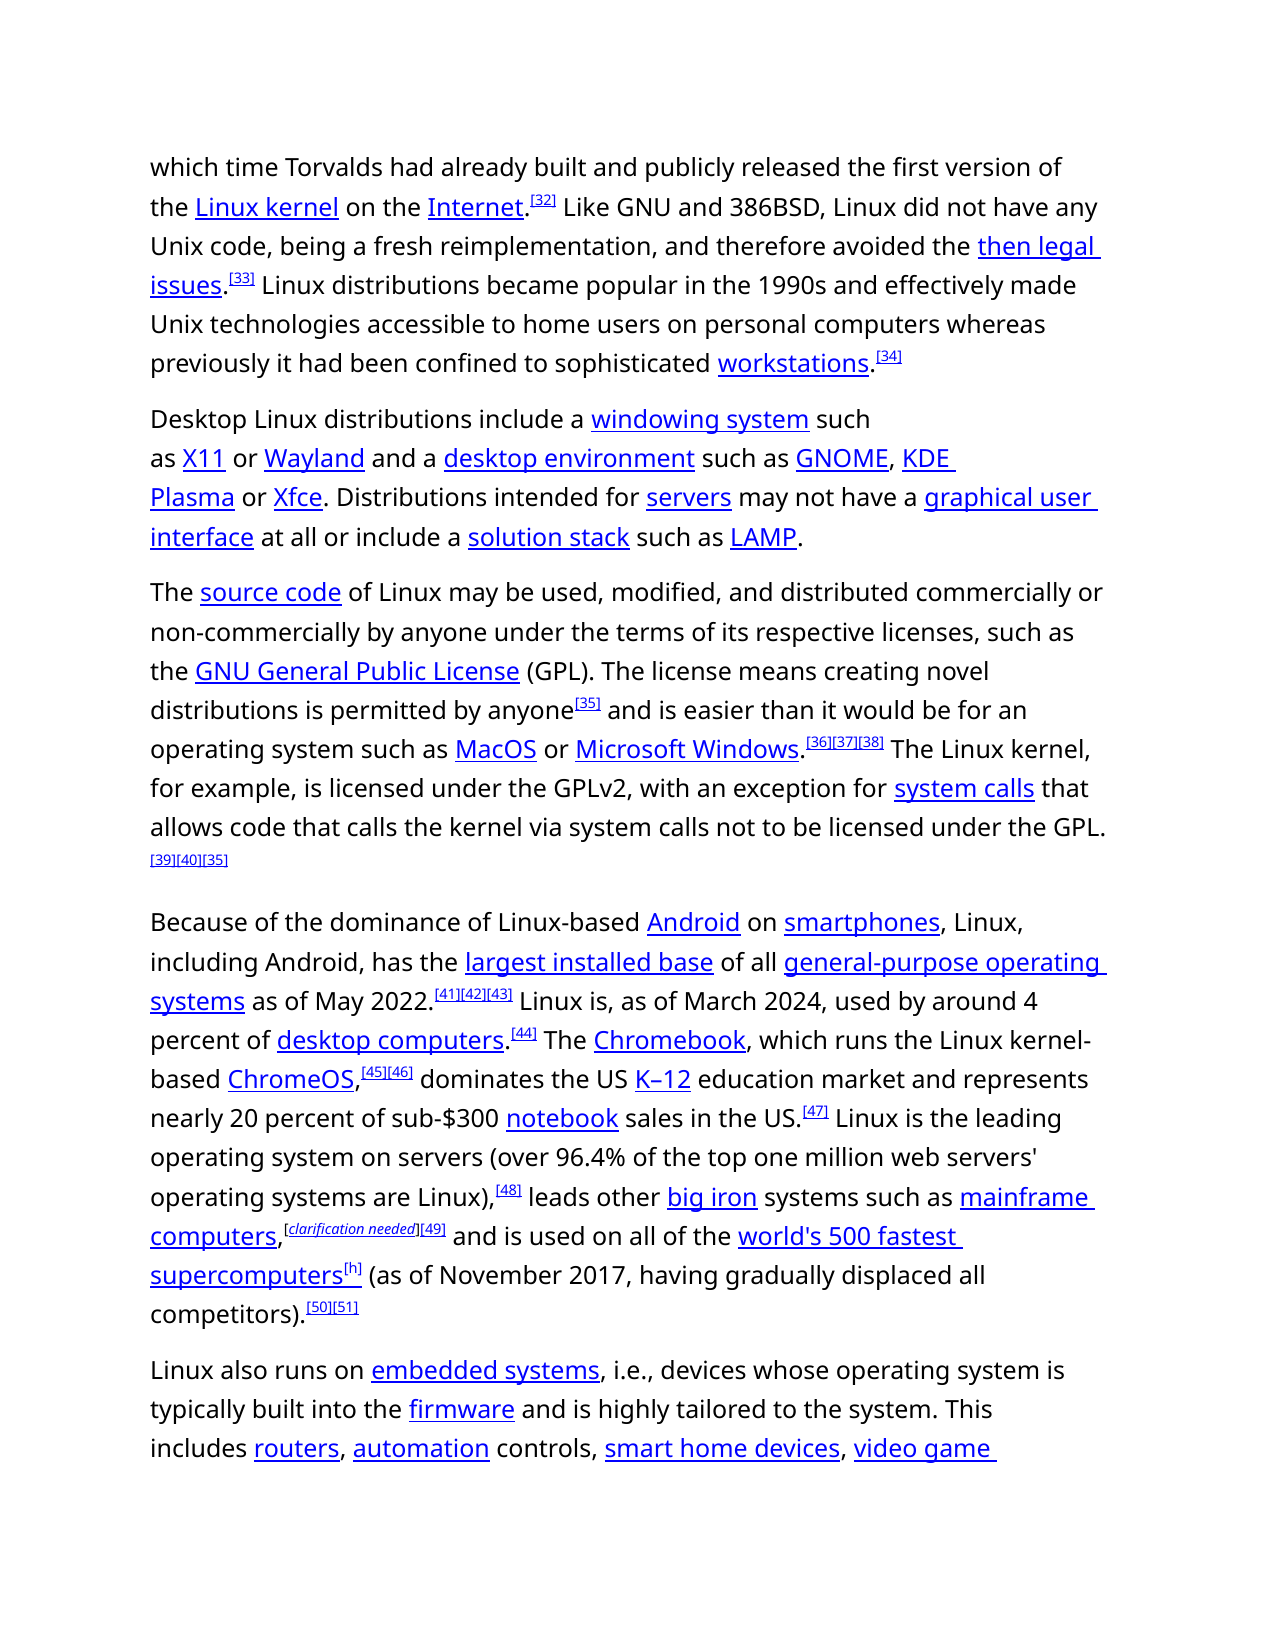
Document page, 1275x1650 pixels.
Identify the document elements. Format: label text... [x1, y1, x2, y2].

text Because of the dominance of Linux-based Android on smartphones, Linux, including Android, has the largest installed base of all general-purpose operating systems as of May 2022.[41][42][43] Linux is, as of March 2024, used by around 4 percent of desktop computers.[44] The Chromebook, which runs the Linux kernel-based ChromeOS,[45][46] dominates the US K–12 education market and represents nearly 20 percent of sub-$300 notebook sales in the US.[47] Linux is the leading operating system on servers (over 96.4% of the top one million web servers' operating systems are Linux),[48] leads other big iron systems such as mainframe computers,[clarification needed][49] and is used on all of the world's 500 fastest supercomputers[h] (as of November 2017, having gradually displaced all competitors).[50][51] [150, 905, 1125, 1331]
text The source code of Linux may be used, modified, and distributed commercially or non-commercially by anyone under the terms of its respective licenses, such as the GNU General Public License (GPL). The license means creating novel distributions is permitted by anyone[35] and is easier than it would be for an operating system such as MacOS or Microsoft Windows.[36][37][38] The Linux kernel, for example, is licensed under the GPLv2, with an exception for system calls that allows code that calls the kernel via system calls not to be licensed under the GPL.[39][40][35] [150, 575, 1125, 883]
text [150, 150, 1125, 380]
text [150, 1352, 1125, 1465]
text Desktop Linux distributions include a windowing system such as X11 or Wayland and a desktop environment such as GNOME, KDE Plasma or Xfce. Distributions intended for servers may not have a graphical user interface at all or include a solution stack such as LAMP. [150, 402, 1125, 553]
